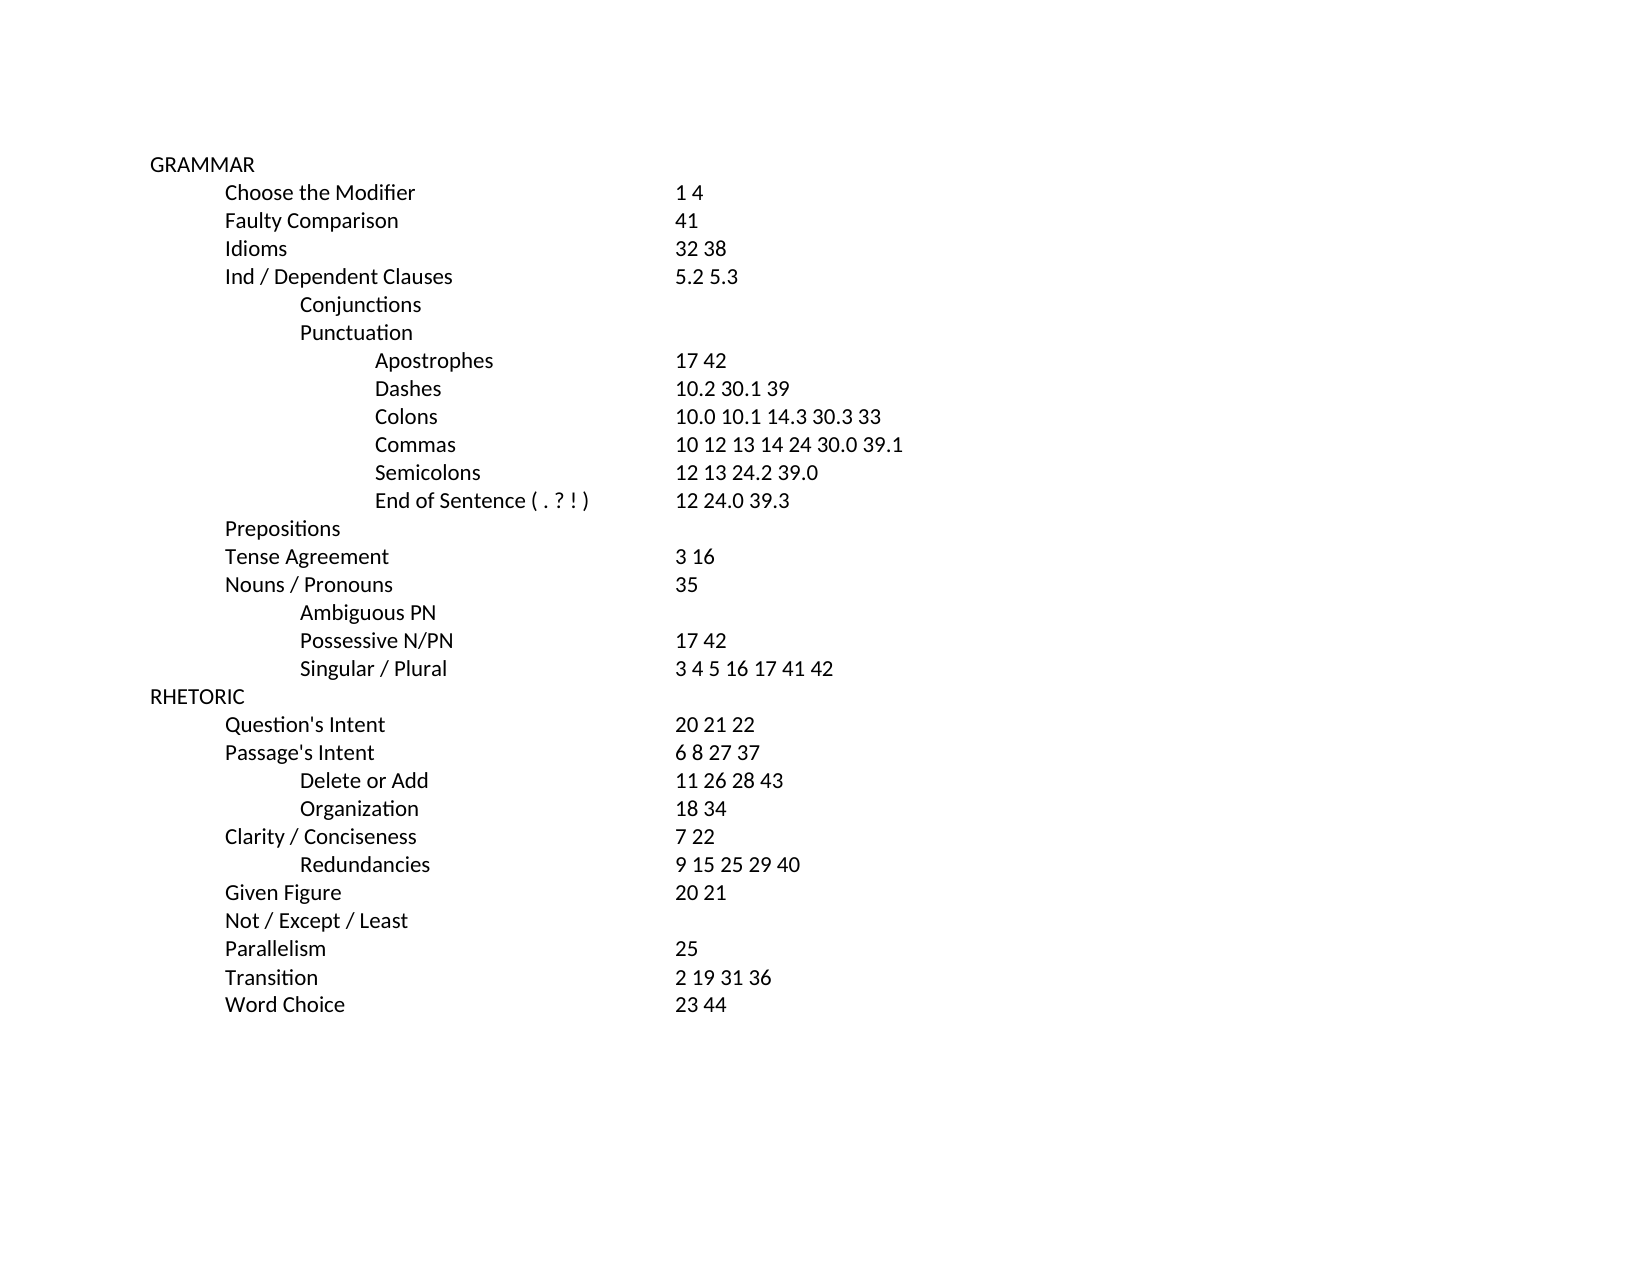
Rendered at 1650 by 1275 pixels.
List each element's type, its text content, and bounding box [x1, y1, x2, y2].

text Given Figure 20 21 [150, 878, 1500, 907]
text Ambiguous PN [225, 598, 1500, 626]
text Choose the Modifier 1 4 [150, 178, 1500, 206]
text Clarity / Conciseness 7 22 [150, 822, 1500, 851]
text Organization 18 34 [225, 794, 1500, 822]
text Parallelism 25 [150, 934, 1500, 963]
text Transition 2 19 31 36 [150, 963, 1500, 991]
text Faulty Comparison 41 [150, 206, 1500, 234]
text Tense Agreement 3 16 [150, 542, 1500, 570]
text Redundancies 9 15 25 29 40 [225, 851, 1500, 878]
text RHETORIC [150, 682, 1500, 710]
text Semicolons 12 13 24.2 39.0 [300, 458, 1500, 486]
text Prepositions [150, 514, 1500, 542]
text Dashes 10.2 30.1 39 [375, 374, 1500, 402]
text End of Sentence ( . ? ! ) 12 24.0 39.3 [300, 486, 1500, 514]
text Punctuation [225, 318, 1500, 346]
text Passage's Intent 6 8 27 37 [150, 738, 1500, 766]
text GRAMMAR [150, 150, 1500, 178]
text Idioms 32 38 [150, 234, 1500, 262]
text Possessive N/PN 17 42 [225, 626, 1500, 654]
text Singular / Plural 3 4 5 16 17 41 42 [225, 654, 1500, 682]
text Nouns / Pronouns 35 [150, 570, 1500, 598]
text Word Choice 23 44 [150, 991, 1500, 1019]
text Question's Intent 20 21 22 [150, 710, 1500, 738]
text Apostrophes 17 42 [300, 346, 1500, 374]
text Not / Except / Least [150, 907, 1500, 934]
text Conjunctions [225, 290, 1500, 318]
text Colons 10.0 10.1 14.3 30.3 33 [300, 402, 1500, 430]
text Ind / Dependent Clauses 5.2 5.3 [150, 262, 1500, 290]
text Commas 10 12 13 14 24 30.0 39.1 [375, 430, 1500, 458]
text Delete or Add 11 26 28 43 [225, 766, 1500, 794]
